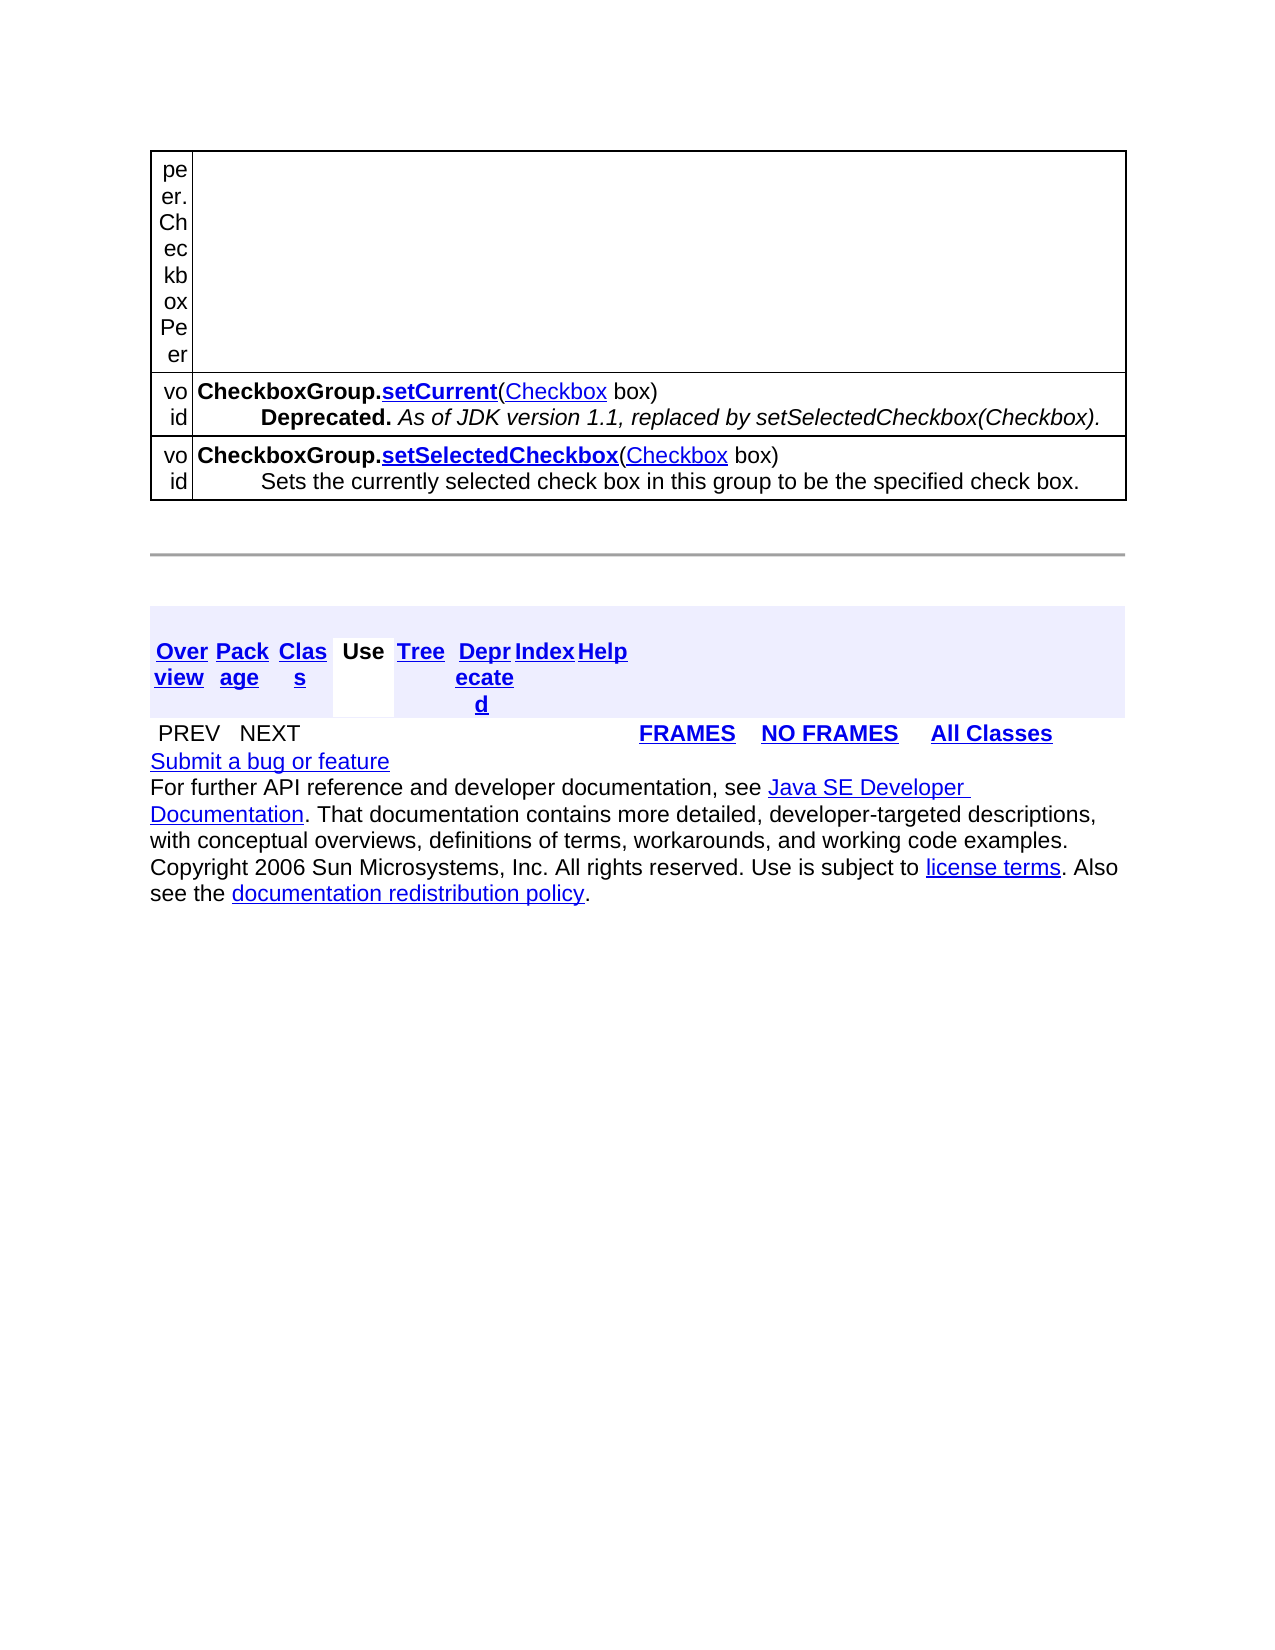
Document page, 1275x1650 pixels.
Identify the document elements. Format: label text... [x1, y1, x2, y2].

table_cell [152, 152, 192, 372]
text Copyright 2006 Sun Microsystems, Inc. All rights reserved. Use is subject to license terms. Also see the documentation redistribution policy. [150, 853, 1125, 906]
table_cell PREV NEXT [150, 719, 637, 748]
table_cell FRAMES NO FRAMES All Classes [638, 719, 1125, 748]
text Submit a bug or feature [150, 748, 1125, 774]
table_cell void [152, 373, 192, 435]
table_cell CheckboxGroup.setSelectedCheckbox(Checkbox box) Sets the currently selected check box in this group to be the specified check box. [193, 437, 1125, 499]
table_header [150, 606, 1125, 718]
table_cell CheckboxGroup.setCurrent(Checkbox box) Deprecated. As of JDK version 1.1, replaced by setSelectedCheckbox(Checkbox). [193, 373, 1125, 435]
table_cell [193, 152, 1125, 372]
table_cell void [152, 437, 192, 499]
text For further API reference and developer documentation, see Java SE Developer Documentation. That documentation contains more detailed, developer-targeted descriptions, with conceptual overviews, definitions of terms, workarounds, and working code examples. [150, 774, 1125, 853]
